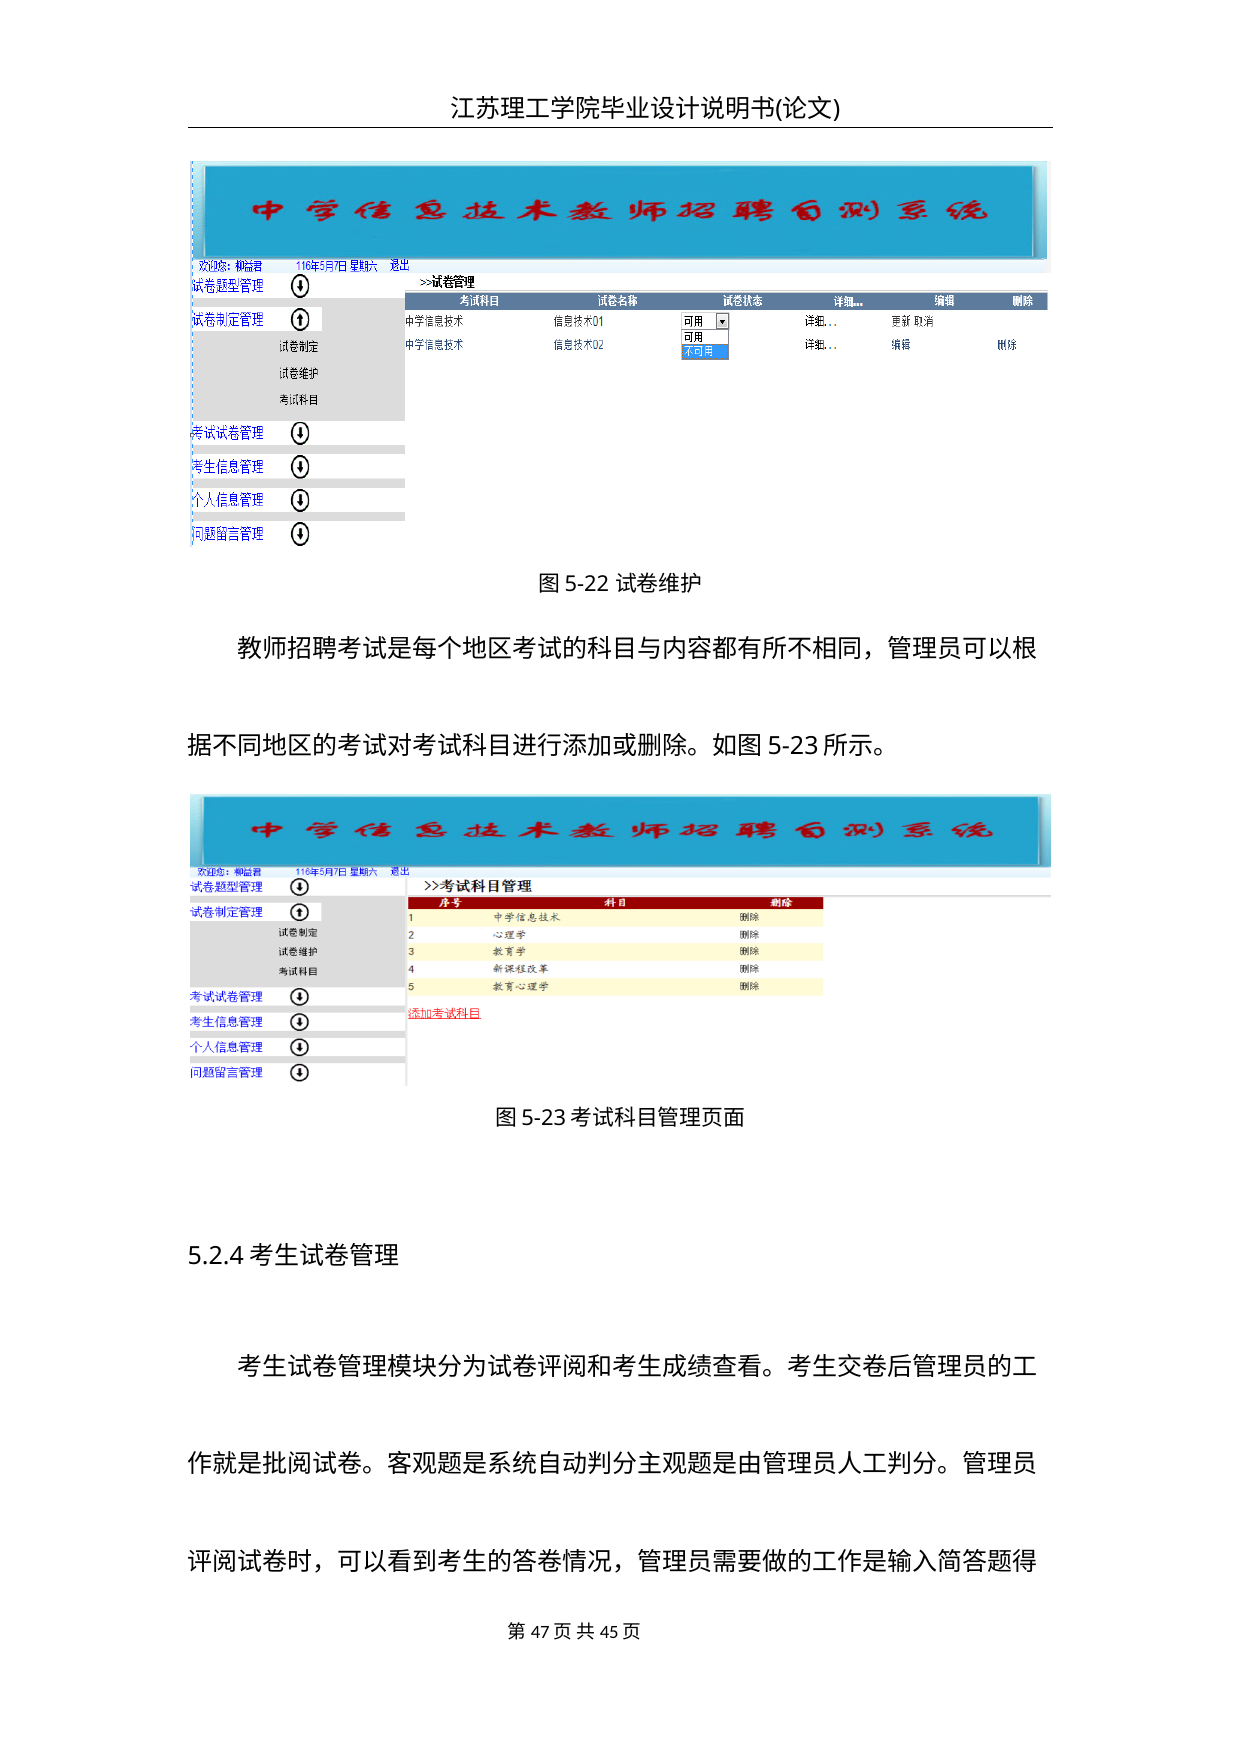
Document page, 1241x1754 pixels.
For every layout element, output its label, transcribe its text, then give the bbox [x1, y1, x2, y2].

text 图5-23考试科目管理页面 [187, 1100, 1053, 1133]
text 教师招聘考试是每个地区考试的科目与内容都有所不相同，管理员可以根据不同地区的考试对考试科目进行添加或删除。如图5-23所示。 [187, 614, 1053, 776]
picture [190, 794, 1051, 1086]
picture [190, 161, 1051, 547]
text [187, 1332, 1053, 1592]
text 图5-22 试卷维护 [187, 565, 1053, 598]
subtitle 5.2.4考生试卷管理 [187, 1221, 1053, 1286]
